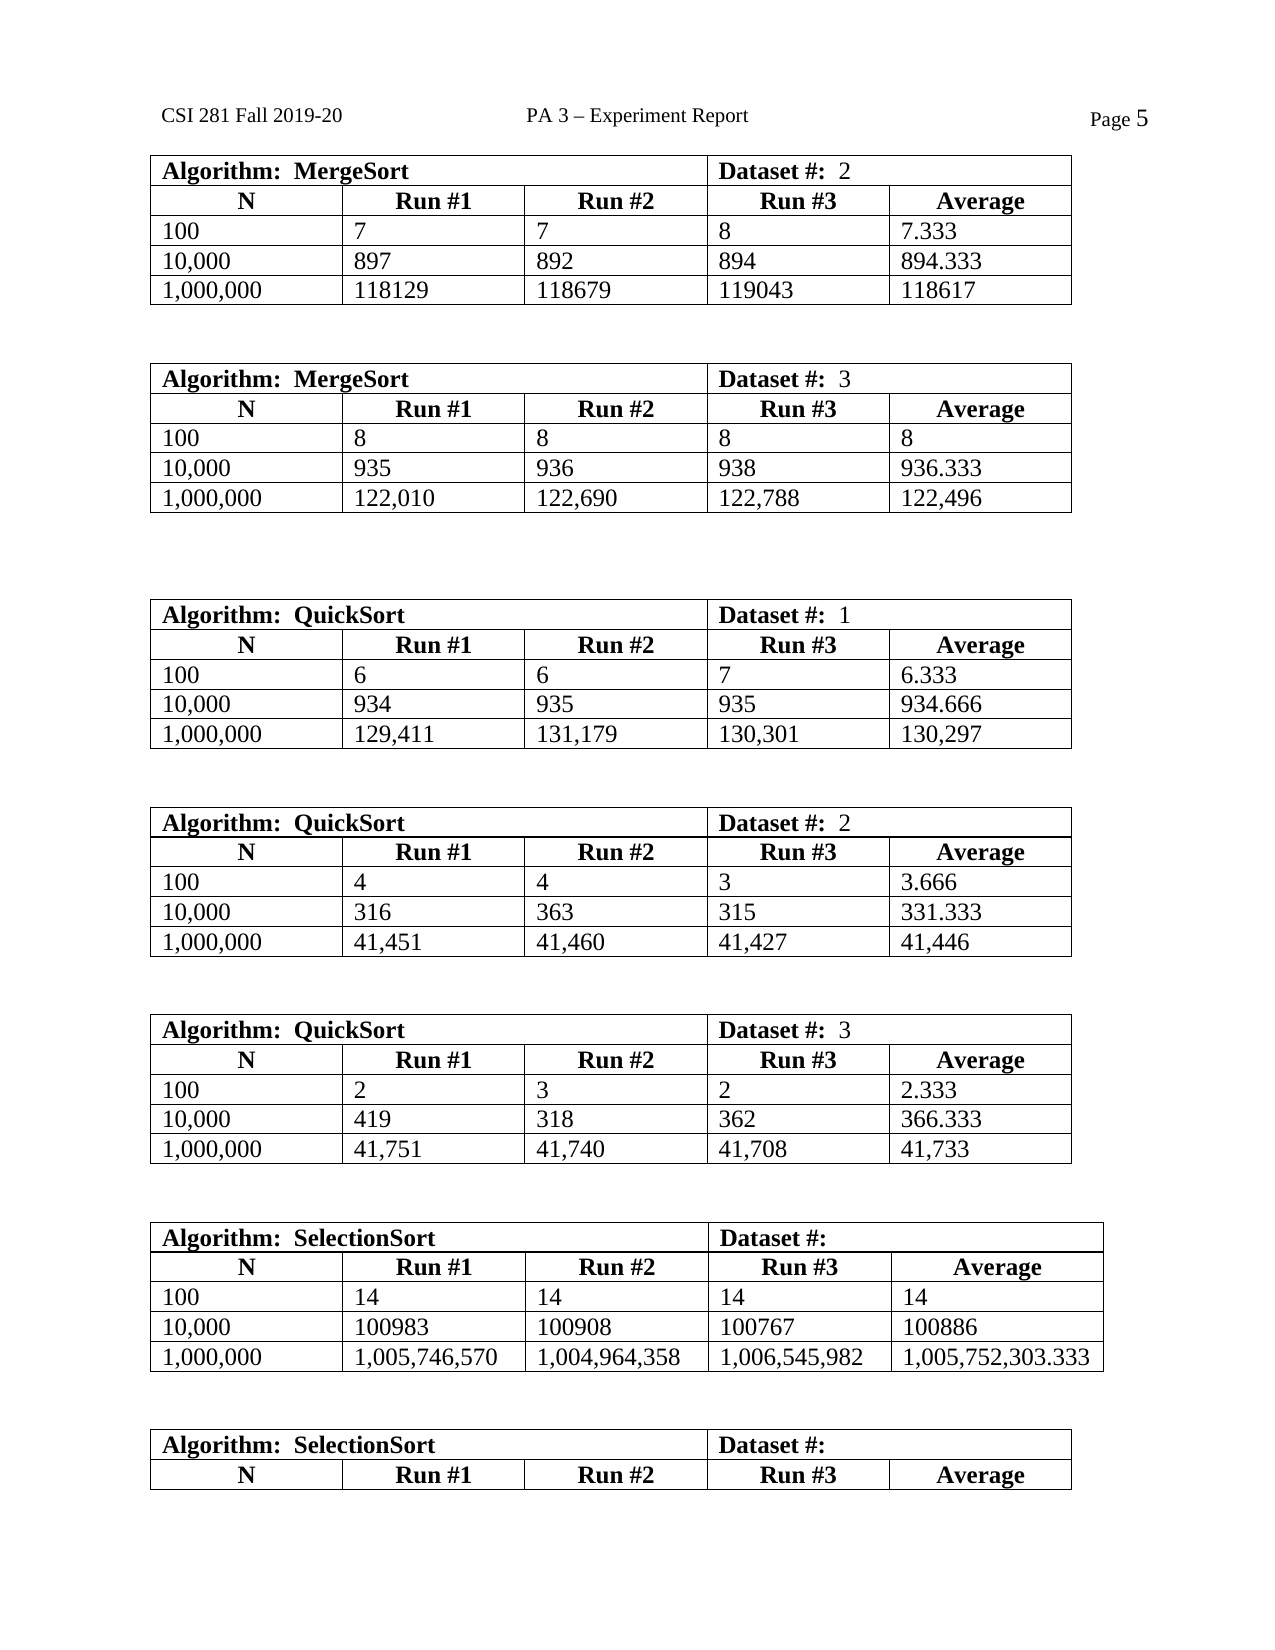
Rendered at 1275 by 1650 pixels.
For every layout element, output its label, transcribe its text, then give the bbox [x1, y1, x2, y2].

table_cell 100908 [526, 1312, 708, 1341]
table_cell 130,297 [890, 719, 1071, 748]
table_cell N [151, 186, 342, 215]
table_cell 41,751 [343, 1134, 524, 1163]
table_cell 8 [343, 424, 524, 452]
table_cell 366.333 [890, 1105, 1071, 1133]
table_cell 122,690 [525, 483, 707, 512]
table_cell 10,000 [151, 690, 342, 718]
table_cell N [151, 1460, 342, 1489]
table_cell 1,000,000 [151, 1134, 342, 1163]
table_cell 41,451 [343, 927, 524, 956]
table_cell 14 [892, 1282, 1103, 1311]
table_cell 119043 [708, 276, 889, 304]
table_cell 892 [525, 246, 707, 274]
table_cell 7.333 [890, 216, 1071, 245]
table_cell Average [892, 1253, 1103, 1281]
table_cell 131,179 [525, 719, 707, 748]
table_cell 1,004,964,358 [526, 1342, 708, 1371]
table_cell Run #3 [709, 1253, 891, 1281]
table_cell 316 [343, 897, 524, 926]
table_cell 934.666 [890, 690, 1071, 718]
table_cell 4 [525, 867, 707, 896]
table_cell 8 [708, 216, 889, 245]
table_cell Run #3 [708, 1045, 889, 1074]
table_header Dataset #: 3 [708, 364, 1071, 393]
table_cell Run #3 [708, 186, 889, 215]
table_cell 41,708 [708, 1134, 889, 1163]
table_cell N [151, 1045, 342, 1074]
table_cell 3 [708, 867, 889, 896]
table_header Algorithm: QuickSort [151, 808, 707, 836]
table_cell 100767 [709, 1312, 891, 1341]
table_cell 14 [526, 1282, 708, 1311]
table_cell 4 [343, 867, 524, 896]
table_cell 7 [708, 660, 889, 688]
table_cell Run #1 [343, 1253, 525, 1281]
table_cell Run #2 [525, 1460, 707, 1489]
table_cell 122,788 [708, 483, 889, 512]
table_cell Average [890, 1460, 1071, 1489]
table_cell 1,000,000 [151, 276, 342, 304]
table_cell 6 [525, 660, 707, 688]
table_cell Run #1 [343, 394, 524, 422]
table_cell Average [890, 186, 1071, 215]
table_header Algorithm: SelectionSort [151, 1430, 707, 1459]
table_cell Run #2 [525, 630, 707, 659]
table_cell 122,496 [890, 483, 1071, 512]
table_cell Run #1 [343, 630, 524, 659]
table_cell 2.333 [890, 1075, 1071, 1103]
table_cell 118129 [343, 276, 524, 304]
table_cell Run #1 [343, 838, 524, 866]
table_cell 14 [343, 1282, 525, 1311]
table_cell 41,427 [708, 927, 889, 956]
table_cell 3.666 [890, 867, 1071, 896]
table_cell 363 [525, 897, 707, 926]
table_cell Run #2 [526, 1253, 708, 1281]
table_cell 41,733 [890, 1134, 1071, 1163]
table_cell 8 [708, 424, 889, 452]
table_cell 10,000 [151, 453, 342, 482]
table_cell 8 [890, 424, 1071, 452]
table_cell 1,005,752,303.333 [892, 1342, 1103, 1371]
table_cell 14 [709, 1282, 891, 1311]
table_cell 100 [151, 867, 342, 896]
table_cell 41,446 [890, 927, 1071, 956]
table_header Dataset #: [709, 1223, 1103, 1251]
table_header Dataset #: 2 [708, 808, 1071, 836]
table_cell 936.333 [890, 453, 1071, 482]
table_cell 10,000 [151, 1105, 342, 1133]
table_cell Run #3 [708, 1460, 889, 1489]
table_cell 894 [708, 246, 889, 274]
table_cell 41,740 [525, 1134, 707, 1163]
table_cell 934 [343, 690, 524, 718]
table_cell Average [890, 394, 1071, 422]
table_cell Run #1 [343, 1460, 524, 1489]
table_cell 122,010 [343, 483, 524, 512]
table_cell 100983 [343, 1312, 525, 1341]
table_cell 100886 [892, 1312, 1103, 1341]
table_cell 118617 [890, 276, 1071, 304]
table_cell 6 [343, 660, 524, 688]
table_header Algorithm: MergeSort [151, 156, 707, 185]
table_cell 100 [151, 1075, 342, 1103]
table_cell 7 [343, 216, 524, 245]
table_header Algorithm: MergeSort [151, 364, 707, 393]
table_cell 938 [708, 453, 889, 482]
table_cell 130,301 [708, 719, 889, 748]
table_cell Run #2 [525, 394, 707, 422]
table_cell Run #2 [525, 1045, 707, 1074]
table_cell 100 [151, 424, 342, 452]
table_cell N [151, 394, 342, 422]
table_cell 3 [525, 1075, 707, 1103]
table_cell 318 [525, 1105, 707, 1133]
table_cell N [151, 1253, 342, 1281]
table_header Algorithm: QuickSort [151, 600, 707, 629]
table_cell 100 [151, 216, 342, 245]
table_cell 6.333 [890, 660, 1071, 688]
table_cell Run #1 [343, 186, 524, 215]
table_cell Run #1 [343, 1045, 524, 1074]
table_cell 1,000,000 [151, 483, 342, 512]
table_cell 10,000 [151, 246, 342, 274]
table_cell 100 [151, 660, 342, 688]
table_header Dataset #: 1 [708, 600, 1071, 629]
table_cell 100 [151, 1282, 342, 1311]
table_cell 10,000 [151, 1312, 342, 1341]
table_cell Average [890, 1045, 1071, 1074]
table_cell 10,000 [151, 897, 342, 926]
table_cell Average [890, 630, 1071, 659]
table_header Dataset #: [708, 1430, 1071, 1459]
table_cell Average [890, 838, 1071, 866]
table_cell 1,005,746,570 [343, 1342, 525, 1371]
table_cell 935 [708, 690, 889, 718]
table_cell Run #3 [708, 630, 889, 659]
table_cell 315 [708, 897, 889, 926]
table_cell Run #2 [525, 186, 707, 215]
table_cell Run #2 [525, 838, 707, 866]
table_cell 936 [525, 453, 707, 482]
table_cell N [151, 630, 342, 659]
table_cell 118679 [525, 276, 707, 304]
table_cell Run #3 [708, 394, 889, 422]
table_cell 331.333 [890, 897, 1071, 926]
table_cell 897 [343, 246, 524, 274]
table_header Algorithm: QuickSort [151, 1015, 707, 1044]
table_cell 2 [343, 1075, 524, 1103]
table_cell 1,000,000 [151, 1342, 342, 1371]
table_cell Run #3 [708, 838, 889, 866]
table_cell 935 [525, 690, 707, 718]
table_header Algorithm: SelectionSort [151, 1223, 708, 1251]
table_cell 894.333 [890, 246, 1071, 274]
table_cell 362 [708, 1105, 889, 1133]
table_cell 935 [343, 453, 524, 482]
table_header Dataset #: 2 [708, 156, 1071, 185]
table_cell 1,000,000 [151, 927, 342, 956]
table_cell 1,000,000 [151, 719, 342, 748]
table_cell N [151, 838, 342, 866]
table_cell 419 [343, 1105, 524, 1133]
table_cell 1,006,545,982 [709, 1342, 891, 1371]
table_cell 129,411 [343, 719, 524, 748]
table_cell 41,460 [525, 927, 707, 956]
table_cell 2 [708, 1075, 889, 1103]
table_cell 7 [525, 216, 707, 245]
table_header Dataset #: 3 [708, 1015, 1071, 1044]
table_cell 8 [525, 424, 707, 452]
